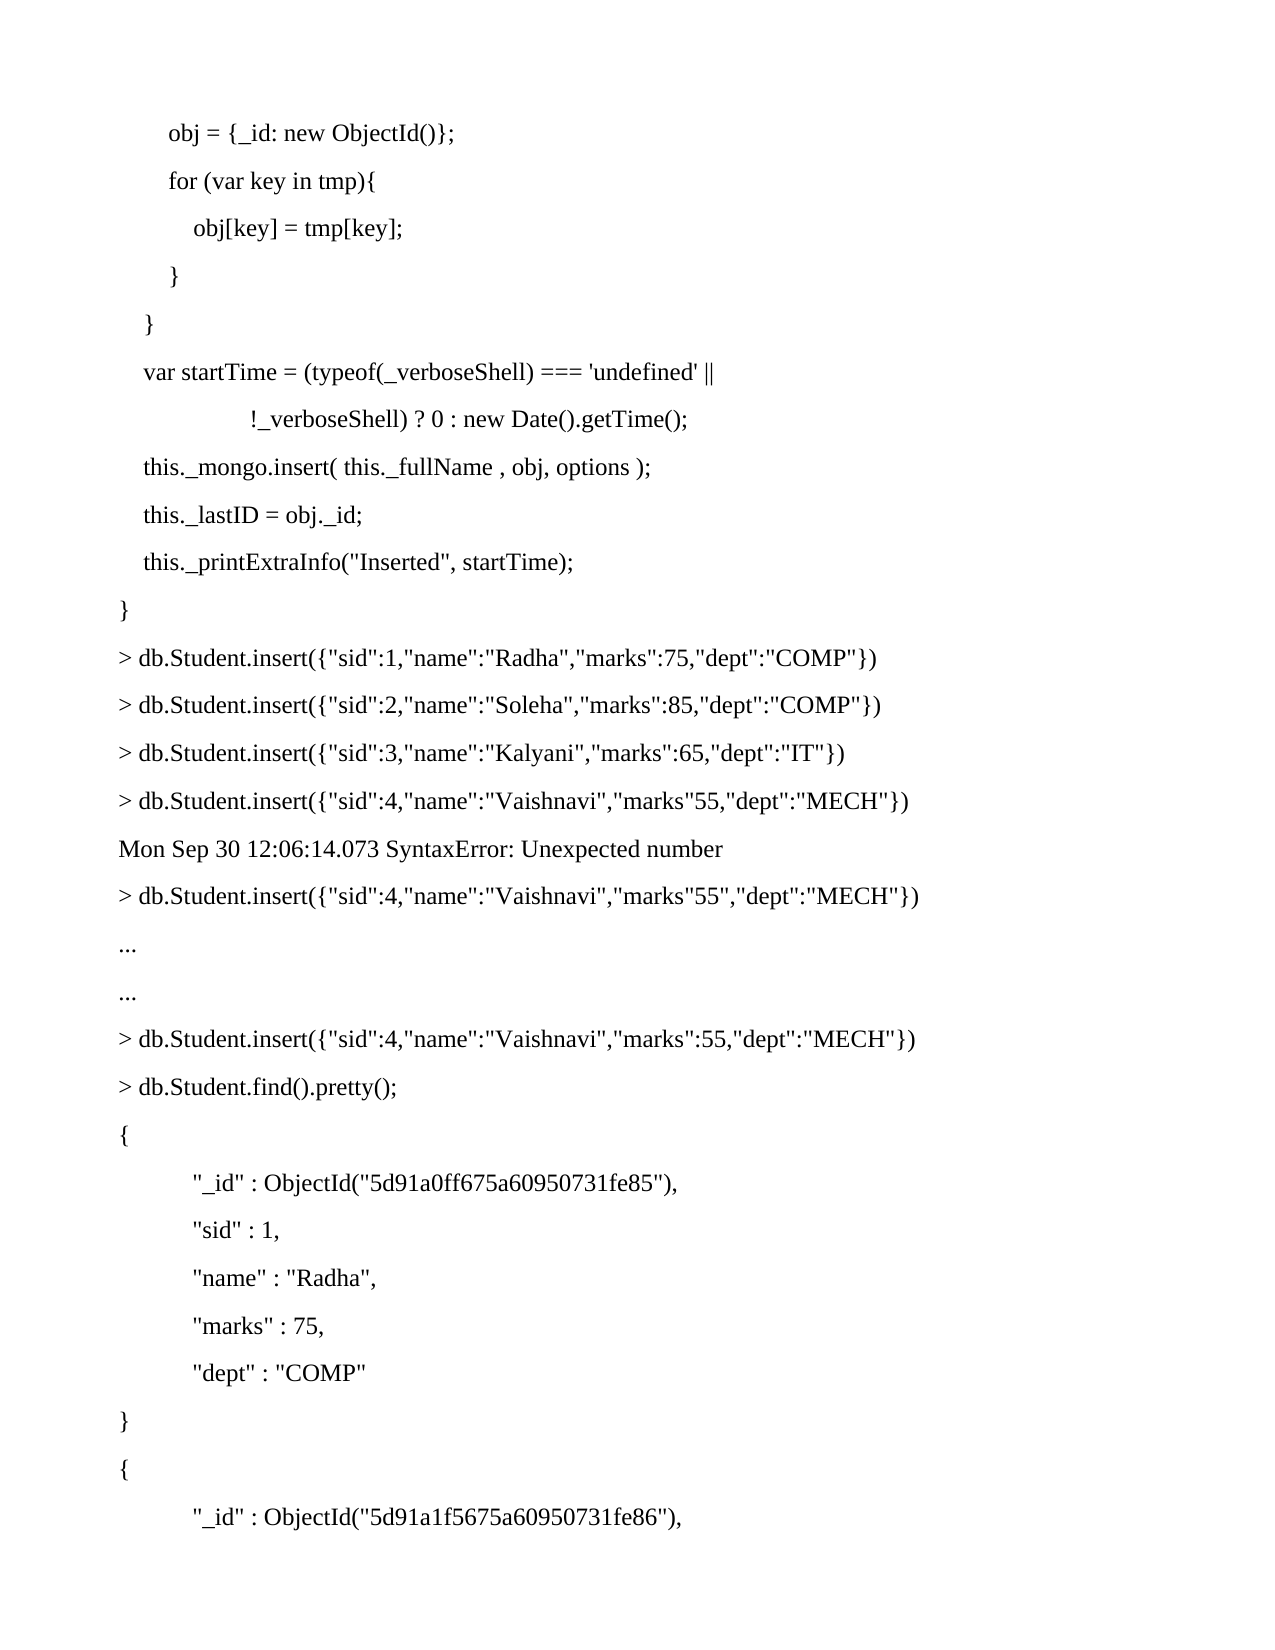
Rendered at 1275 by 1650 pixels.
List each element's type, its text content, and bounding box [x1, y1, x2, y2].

text ... [118, 977, 1157, 1006]
text "sid" : 1, [118, 1215, 1157, 1244]
text > db.Student.find().pretty(); [118, 1072, 1157, 1101]
text > db.Student.insert({"sid":2,"name":"Soleha","marks":85,"dept":"COMP"}) [118, 691, 1157, 719]
text } [118, 1406, 1157, 1435]
text ... [118, 929, 1157, 958]
text { [118, 1120, 1157, 1149]
text "_id" : ObjectId("5d91a0ff675a60950731fe85"), [118, 1168, 1157, 1196]
text > db.Student.insert({"sid":4,"name":"Vaishnavi","marks"55,"dept":"MECH"}) [118, 786, 1157, 815]
text "dept" : "COMP" [118, 1358, 1157, 1387]
text var startTime = (typeof(_verboseShell) === 'undefined' || [118, 357, 1157, 385]
text !_verboseShell) ? 0 : new Date().getTime(); [118, 404, 1157, 433]
text this._lastID = obj._id; [118, 500, 1157, 528]
text this._printExtraInfo("Inserted", startTime); [118, 547, 1157, 576]
text obj[key] = tmp[key]; [118, 213, 1157, 242]
text > db.Student.insert({"sid":1,"name":"Radha","marks":75,"dept":"COMP"}) [118, 643, 1157, 672]
text this._mongo.insert( this._fullName , obj, options ); [118, 452, 1157, 481]
text } [118, 595, 1157, 624]
text for (var key in tmp){ [118, 166, 1157, 194]
text { [118, 1454, 1157, 1483]
text "marks" : 75, [118, 1311, 1157, 1339]
text > db.Student.insert({"sid":4,"name":"Vaishnavi","marks"55","dept":"MECH"}) [118, 881, 1157, 910]
text "name" : "Radha", [118, 1263, 1157, 1292]
text Mon Sep 30 12:06:14.073 SyntaxError: Unexpected number [118, 834, 1157, 862]
text > db.Student.insert({"sid":3,"name":"Kalyani","marks":65,"dept":"IT"}) [118, 738, 1157, 767]
text obj = {_id: new ObjectId()}; [118, 118, 1157, 147]
text "_id" : ObjectId("5d91a1f5675a60950731fe86"), [118, 1502, 1157, 1530]
text } [118, 261, 1157, 290]
text } [118, 309, 1157, 338]
text > db.Student.insert({"sid":4,"name":"Vaishnavi","marks":55,"dept":"MECH"}) [118, 1024, 1157, 1053]
